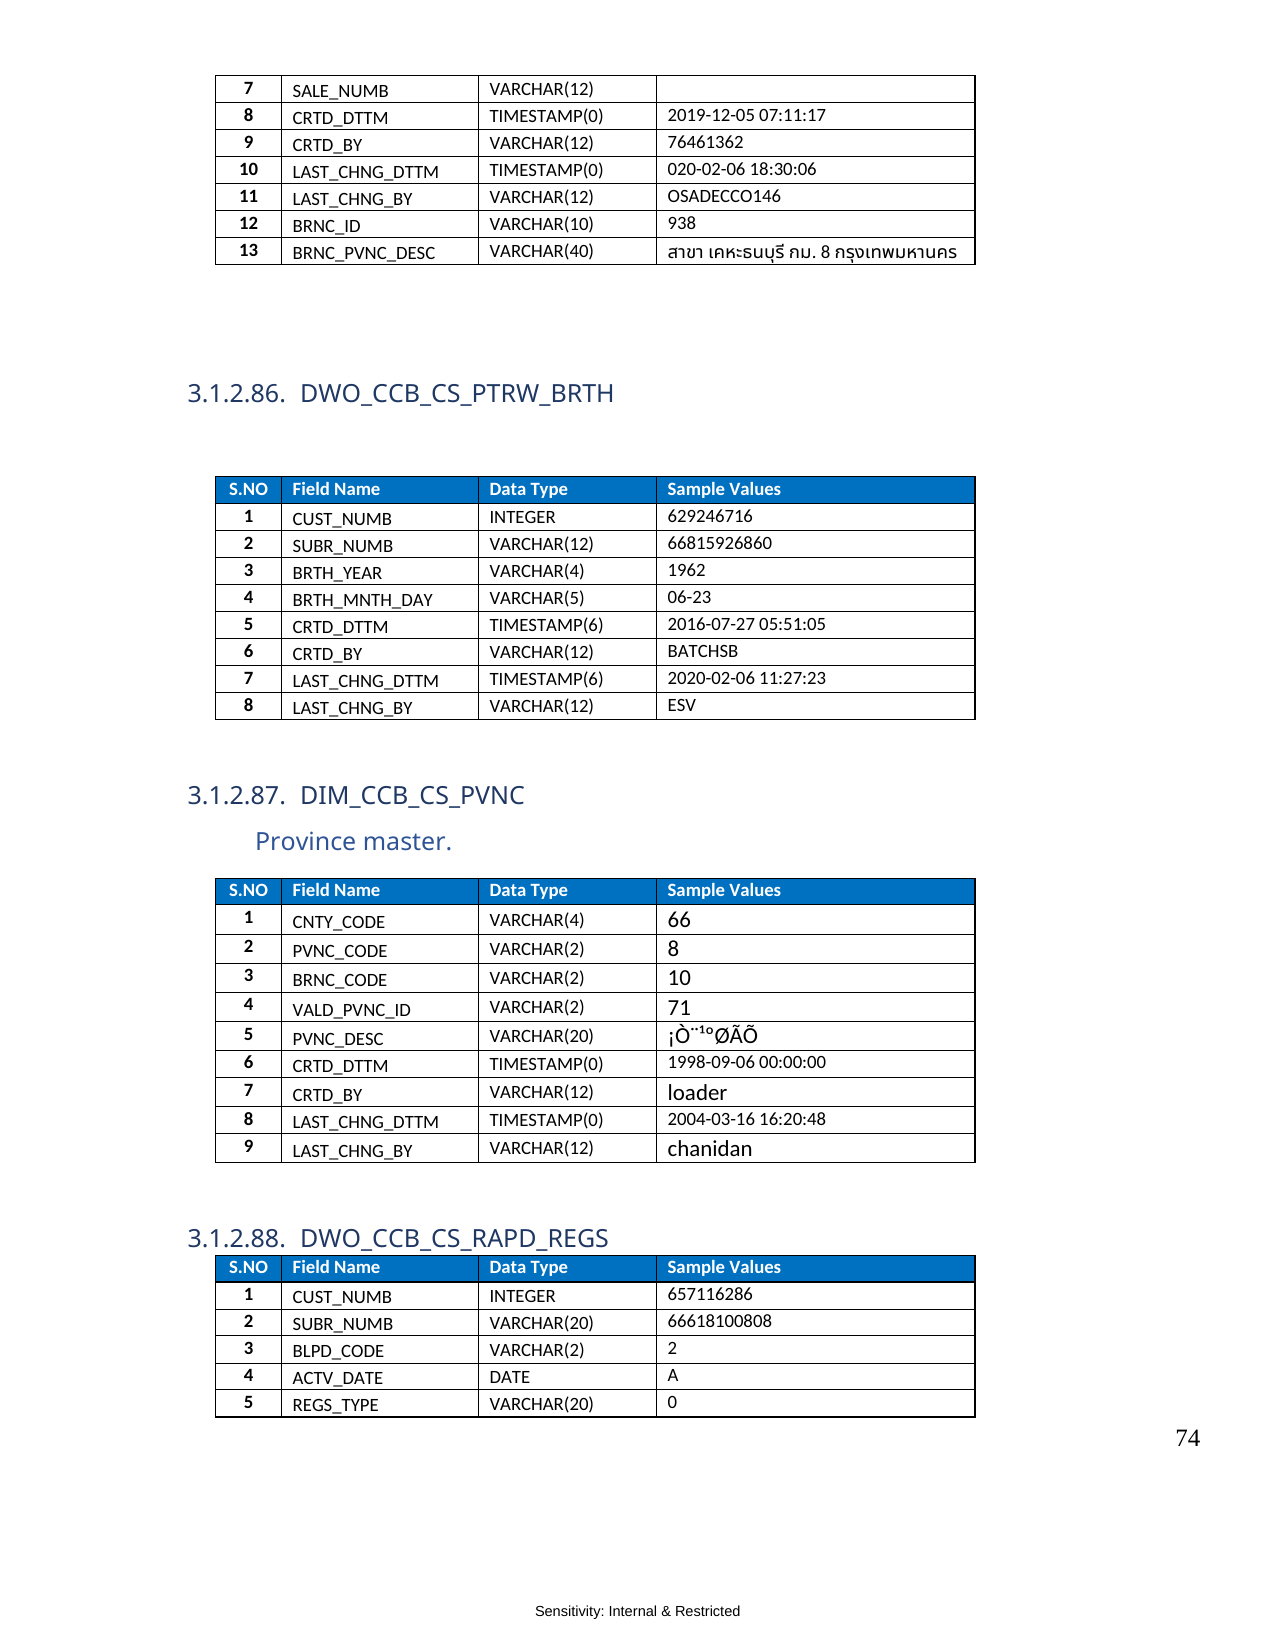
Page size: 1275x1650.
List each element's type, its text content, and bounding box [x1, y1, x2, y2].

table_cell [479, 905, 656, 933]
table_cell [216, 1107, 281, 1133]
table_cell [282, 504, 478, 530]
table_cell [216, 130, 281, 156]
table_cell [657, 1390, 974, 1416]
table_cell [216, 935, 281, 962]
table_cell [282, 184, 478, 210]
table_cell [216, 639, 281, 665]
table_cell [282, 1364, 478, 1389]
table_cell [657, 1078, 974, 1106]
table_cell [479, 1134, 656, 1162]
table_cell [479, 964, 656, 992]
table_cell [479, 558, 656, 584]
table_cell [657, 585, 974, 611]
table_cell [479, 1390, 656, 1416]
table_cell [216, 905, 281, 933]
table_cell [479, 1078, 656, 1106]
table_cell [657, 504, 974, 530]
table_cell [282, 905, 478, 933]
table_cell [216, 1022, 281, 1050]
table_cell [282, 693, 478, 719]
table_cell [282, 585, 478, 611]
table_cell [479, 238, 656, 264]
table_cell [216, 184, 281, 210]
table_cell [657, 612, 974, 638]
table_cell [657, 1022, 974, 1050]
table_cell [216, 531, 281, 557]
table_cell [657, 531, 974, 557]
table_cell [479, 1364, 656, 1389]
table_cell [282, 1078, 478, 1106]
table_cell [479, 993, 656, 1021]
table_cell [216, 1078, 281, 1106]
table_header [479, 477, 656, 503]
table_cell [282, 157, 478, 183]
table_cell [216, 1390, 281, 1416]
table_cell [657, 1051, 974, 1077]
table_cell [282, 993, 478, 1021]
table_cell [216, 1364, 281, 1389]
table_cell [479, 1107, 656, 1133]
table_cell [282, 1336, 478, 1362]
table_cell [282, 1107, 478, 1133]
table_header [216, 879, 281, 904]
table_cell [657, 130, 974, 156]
subtitle DWO_CCB_CS_PTRW_BRTH [187, 376, 1200, 410]
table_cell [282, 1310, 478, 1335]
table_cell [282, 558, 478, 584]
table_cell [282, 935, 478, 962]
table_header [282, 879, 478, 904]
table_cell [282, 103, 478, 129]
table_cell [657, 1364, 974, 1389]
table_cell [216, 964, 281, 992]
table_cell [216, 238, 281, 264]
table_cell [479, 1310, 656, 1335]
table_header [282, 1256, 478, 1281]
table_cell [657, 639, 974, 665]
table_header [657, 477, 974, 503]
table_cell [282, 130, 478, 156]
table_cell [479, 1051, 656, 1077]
subtitle DIM_CCB_CS_PVNC [187, 777, 1200, 811]
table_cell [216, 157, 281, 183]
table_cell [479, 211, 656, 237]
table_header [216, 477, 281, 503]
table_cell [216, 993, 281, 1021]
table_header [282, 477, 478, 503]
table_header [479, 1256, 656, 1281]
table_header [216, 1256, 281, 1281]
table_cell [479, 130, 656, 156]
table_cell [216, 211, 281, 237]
list Province master. [255, 824, 1200, 858]
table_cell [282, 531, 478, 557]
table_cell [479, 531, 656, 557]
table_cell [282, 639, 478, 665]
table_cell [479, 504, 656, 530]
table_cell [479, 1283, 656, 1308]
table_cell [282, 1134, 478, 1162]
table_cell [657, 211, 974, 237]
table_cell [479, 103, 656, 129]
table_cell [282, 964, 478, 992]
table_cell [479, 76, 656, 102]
subtitle DWO_CCB_CS_RAPD_REGS [187, 1220, 1200, 1254]
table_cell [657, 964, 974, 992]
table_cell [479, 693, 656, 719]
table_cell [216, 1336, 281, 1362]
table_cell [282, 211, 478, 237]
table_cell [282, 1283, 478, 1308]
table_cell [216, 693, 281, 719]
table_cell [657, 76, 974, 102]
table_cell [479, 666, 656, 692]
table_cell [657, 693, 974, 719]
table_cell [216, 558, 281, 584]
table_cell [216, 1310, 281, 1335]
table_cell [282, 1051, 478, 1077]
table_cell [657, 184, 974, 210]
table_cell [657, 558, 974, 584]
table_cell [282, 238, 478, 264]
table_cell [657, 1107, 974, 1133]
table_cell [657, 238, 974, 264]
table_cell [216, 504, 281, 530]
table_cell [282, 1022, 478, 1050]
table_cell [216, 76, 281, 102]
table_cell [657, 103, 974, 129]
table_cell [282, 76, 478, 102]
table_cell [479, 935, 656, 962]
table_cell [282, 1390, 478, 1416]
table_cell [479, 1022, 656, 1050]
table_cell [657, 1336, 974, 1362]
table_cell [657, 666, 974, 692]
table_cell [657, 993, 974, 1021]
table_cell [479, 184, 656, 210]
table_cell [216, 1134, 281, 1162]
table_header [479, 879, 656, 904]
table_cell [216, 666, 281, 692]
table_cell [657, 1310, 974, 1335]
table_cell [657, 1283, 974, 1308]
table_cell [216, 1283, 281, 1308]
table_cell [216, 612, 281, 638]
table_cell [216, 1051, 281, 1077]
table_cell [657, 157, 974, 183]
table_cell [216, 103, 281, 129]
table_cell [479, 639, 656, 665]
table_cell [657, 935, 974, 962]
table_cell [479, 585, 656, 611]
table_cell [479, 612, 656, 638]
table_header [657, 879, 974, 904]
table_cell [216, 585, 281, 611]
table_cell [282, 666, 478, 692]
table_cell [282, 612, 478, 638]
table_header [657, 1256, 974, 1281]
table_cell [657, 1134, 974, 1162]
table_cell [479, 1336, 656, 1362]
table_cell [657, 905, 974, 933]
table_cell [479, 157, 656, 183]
